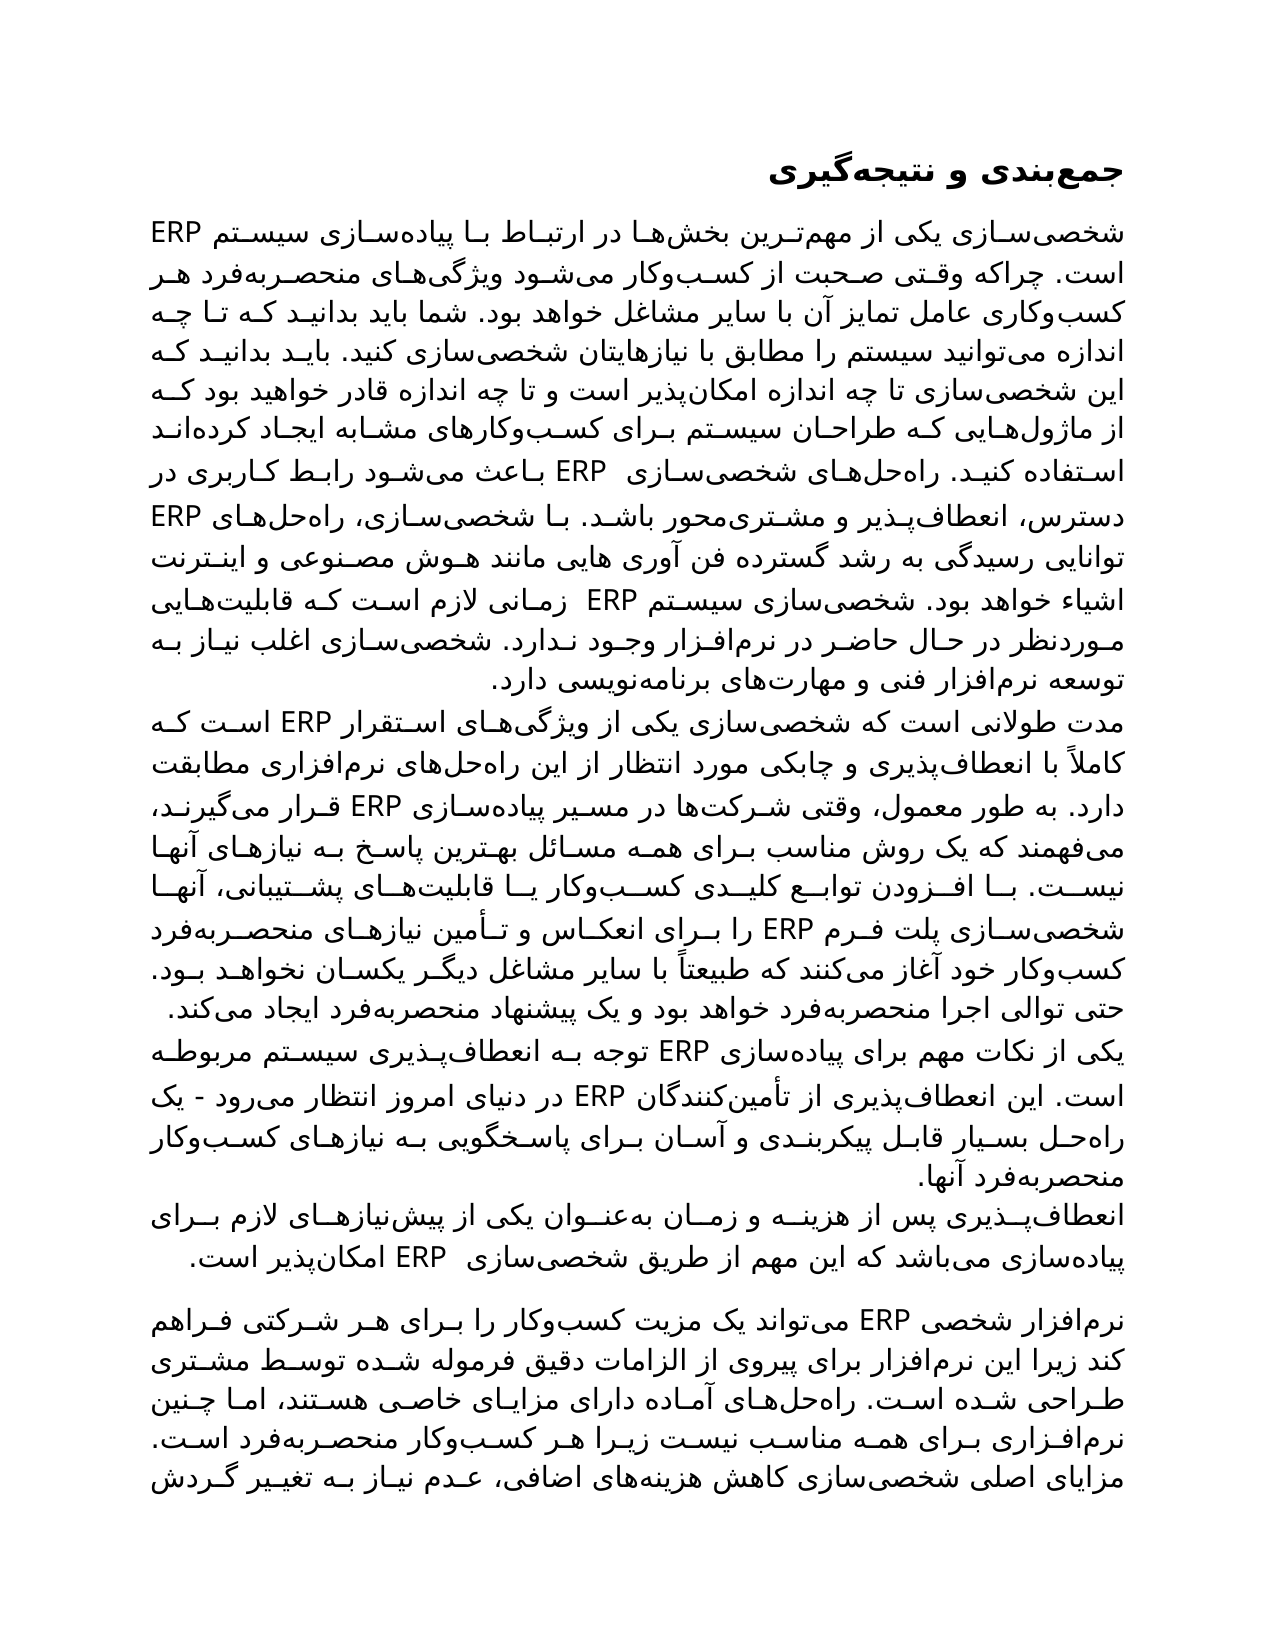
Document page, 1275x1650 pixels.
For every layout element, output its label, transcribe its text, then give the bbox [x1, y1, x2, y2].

text یکی از نکات مهم برای پیاده‌سازی ERP توجه به انعطاف‌پذیری سیستم مربوطه است. این انعطاف‌پذیری از تأمین‌کنندگان ERP در دنیای امروز انتظار می‌رود - یک راه‌حل بسیار قابل پیکربندی و آسان برای پاسخگویی به نیازهای کسب‌وکار منحصربه‌فرد آنها. [150, 1031, 1125, 1193]
text شخصی‌سازی یکی از مهم‌ترین بخش‌ها در ارتباط با پیاده‌سازی سیستم ERP است. چراکه وقتی صحبت از کسب‌وکار می‌شود ویژگی‌های منحصربه‌فرد هر کسب‌وکاری عامل تمایز آن با سایر مشاغل خواهد بود. شما باید بدانید که تا چه اندازه می‌توانید سیستم را مطابق با نیازهایتان شخصی‌سازی کنید. باید بدانید که این شخصی‌سازی تا چه اندازه امکان‌پذیر است و تا چه اندازه قادر خواهید بود که از ماژول‌هایی که طراحان سیستم برای کسب‌وکارهای مشابه ایجاد کرده‌اند استفاده کنید. راه‌حل‌های شخصی‌سازی ERP باعث می‌شود رابط کاربری در دسترس، انعطاف‌پذیر و مشتری‌محور باشد. با شخصی‌سازی، راه‌حل‌های ERP توانایی رسیدگی به رشد گسترده فن آوری هایی مانند هوش مصنوعی و اینترنت اشیاء خواهد بود. شخصی‌سازی سیستم ERP زمانی لازم است که قابلیت‌هایی موردنظر در حال حاضر در نرم‌افزار وجود ندارد. شخصی‌سازی اغلب نیاز به توسعه نرم‌افزار فنی و مهارت‌های برنامه‌نویسی دارد. [150, 211, 1125, 697]
text مدت طولانی است که شخصی‌سازی یکی از ویژگی‌های استقرار ERP است که کاملاً با انعطاف‌پذیری و چابکی مورد انتظار از این راه‌حل‌های نرم‌افزاری مطابقت دارد. به طور معمول، وقتی شرکت‌ها در مسیر پیاده‌سازی ERP قرار می‌گیرند، می‌فهمند که یک روش مناسب برای همه مسائل بهترین پاسخ به نیازهای آنها نیست. با افزودن توابع کلیدی کسب‌وکار یا قابلیت‌های پشتیبانی، آنها شخصی‌سازی پلت فرم ERP را برای انعکاس و تأمین نیازهای منحصربه‌فرد کسب‌وکار خود آغاز می‌کنند که طبیعتاً با سایر مشاغل دیگر یکسان نخواهد بود. حتی توالی اجرا منحصربه‌فرد خواهد بود و یک پیشنهاد منحصربه‌فرد ایجاد می‌کند. [150, 702, 1125, 1026]
text انعطاف‌پذیری پس از هزینه و زمان به‌عنوان یکی از پیش‌نیازهای لازم برای پیاده‌سازی می‌باشد که این مهم از طریق شخصی‌سازی ERP امکان‌پذیر است. [150, 1198, 1125, 1276]
text جمع‌بندی و نتیجه‌گیری [150, 150, 1125, 189]
